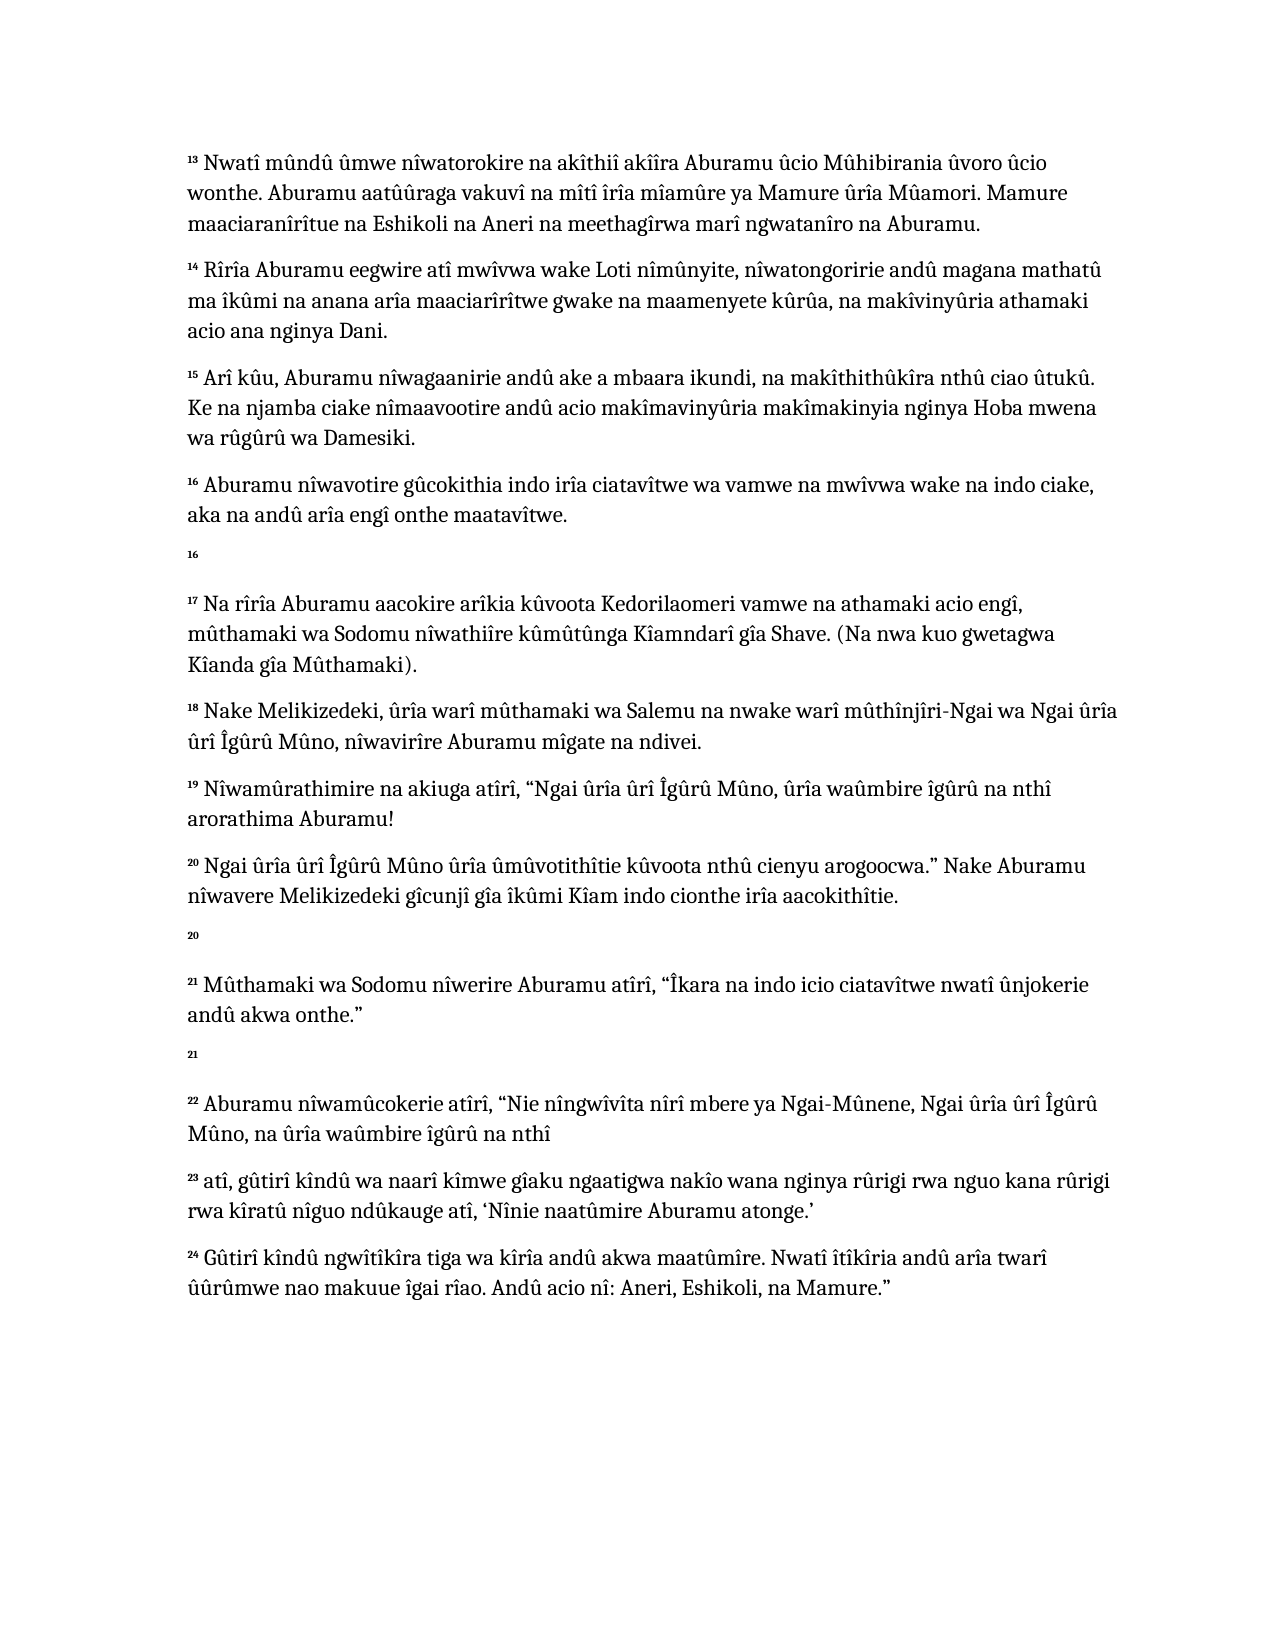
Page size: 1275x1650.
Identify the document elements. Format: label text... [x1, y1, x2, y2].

text 16 [187, 549, 1125, 571]
text 18 Nake Melikizedeki, ûrîa warî mûthamaki wa Salemu na nwake warî mûthînjîri-Ngai wa Ngai ûrîa ûrî Îgûrû Mûno, nîwavirîre Aburamu mîgate na ndivei. [187, 698, 1125, 755]
text 24 Gûtirî kîndû ngwîtîkîra tiga wa kîrîa andû akwa maatûmîre. Nwatî îtîkîria andû arîa twarî ûûrûmwe nao makuue îgai rîao. Andû acio nî: Aneri, Eshikoli, na Mamure.” [187, 1245, 1125, 1302]
text 13 Nwatî mûndû ûmwe nîwatorokire na akîthiî akîîra Aburamu ûcio Mûhibirania ûvoro ûcio wonthe. Aburamu aatûûraga vakuvî na mîtî îrîa mîamûre ya Mamure ûrîa Mûamori. Mamure maaciaranîrîtue na Eshikoli na Aneri na meethagîrwa marî ngwatanîro na Aburamu. [187, 150, 1125, 237]
text 21 Mûthamaki wa Sodomu nîwerire Aburamu atîrî, “Îkara na indo icio ciatavîtwe nwatî ûnjokerie andû akwa onthe.” [187, 972, 1125, 1028]
text 17 Na rîrîa Aburamu aacokire arîkia kûvoota Kedorilaomeri vamwe na athamaki acio engî, mûthamaki wa Sodomu nîwathiîre kûmûtûnga Kîamndarî gîa Shave. (Na nwa kuo gwetagwa Kîanda gîa Mûthamaki). [187, 591, 1125, 678]
text 20 [187, 929, 1125, 951]
text 19 Nîwamûrathimire na akiuga atîrî, “Ngai ûrîa ûrî Îgûrû Mûno, ûrîa waûmbire îgûrû na nthî arorathima Aburamu! [187, 775, 1125, 832]
text 23 atî, gûtirî kîndû wa naarî kîmwe gîaku ngaatigwa nakîo wana nginya rûrigi rwa nguo kana rûrigi rwa kîratû nîguo ndûkauge atî, ‘Nînie naatûmire Aburamu atonge.’ [187, 1168, 1125, 1224]
text 21 [187, 1049, 1125, 1070]
text 20 Ngai ûrîa ûrî Îgûrû Mûno ûrîa ûmûvotithîtie kûvoota nthû cienyu arogoocwa.” Nake Aburamu nîwavere Melikizedeki gîcunjî gîa îkûmi Kîam indo cionthe irîa aacokithîtie. [187, 852, 1125, 909]
text 14 Rîrîa Aburamu eegwire atî mwîvwa wake Loti nîmûnyite, nîwatongoririe andû magana mathatû ma îkûmi na anana arîa maaciarîrîtwe gwake na maamenyete kûrûa, na makîvinyûria athamaki acio ana nginya Dani. [187, 257, 1125, 344]
text 22 Aburamu nîwamûcokerie atîrî, “Nie nîngwîvîta nîrî mbere ya Ngai-Mûnene, Ngai ûrîa ûrî Îgûrû Mûno, na ûrîa waûmbire îgûrû na nthî [187, 1091, 1125, 1147]
text 16 Aburamu nîwavotire gûcokithia indo irîa ciatavîtwe wa vamwe na mwîvwa wake na indo ciake, aka na andû arîa engî onthe maatavîtwe. [187, 472, 1125, 528]
text 15 Arî kûu, Aburamu nîwagaanirie andû ake a mbaara ikundi, na makîthithûkîra nthû ciao ûtukû. Ke na njamba ciake nîmaavootire andû acio makîmavinyûria makîmakinyia nginya Hoba mwena wa rûgûrû wa Damesiki. [187, 364, 1125, 451]
